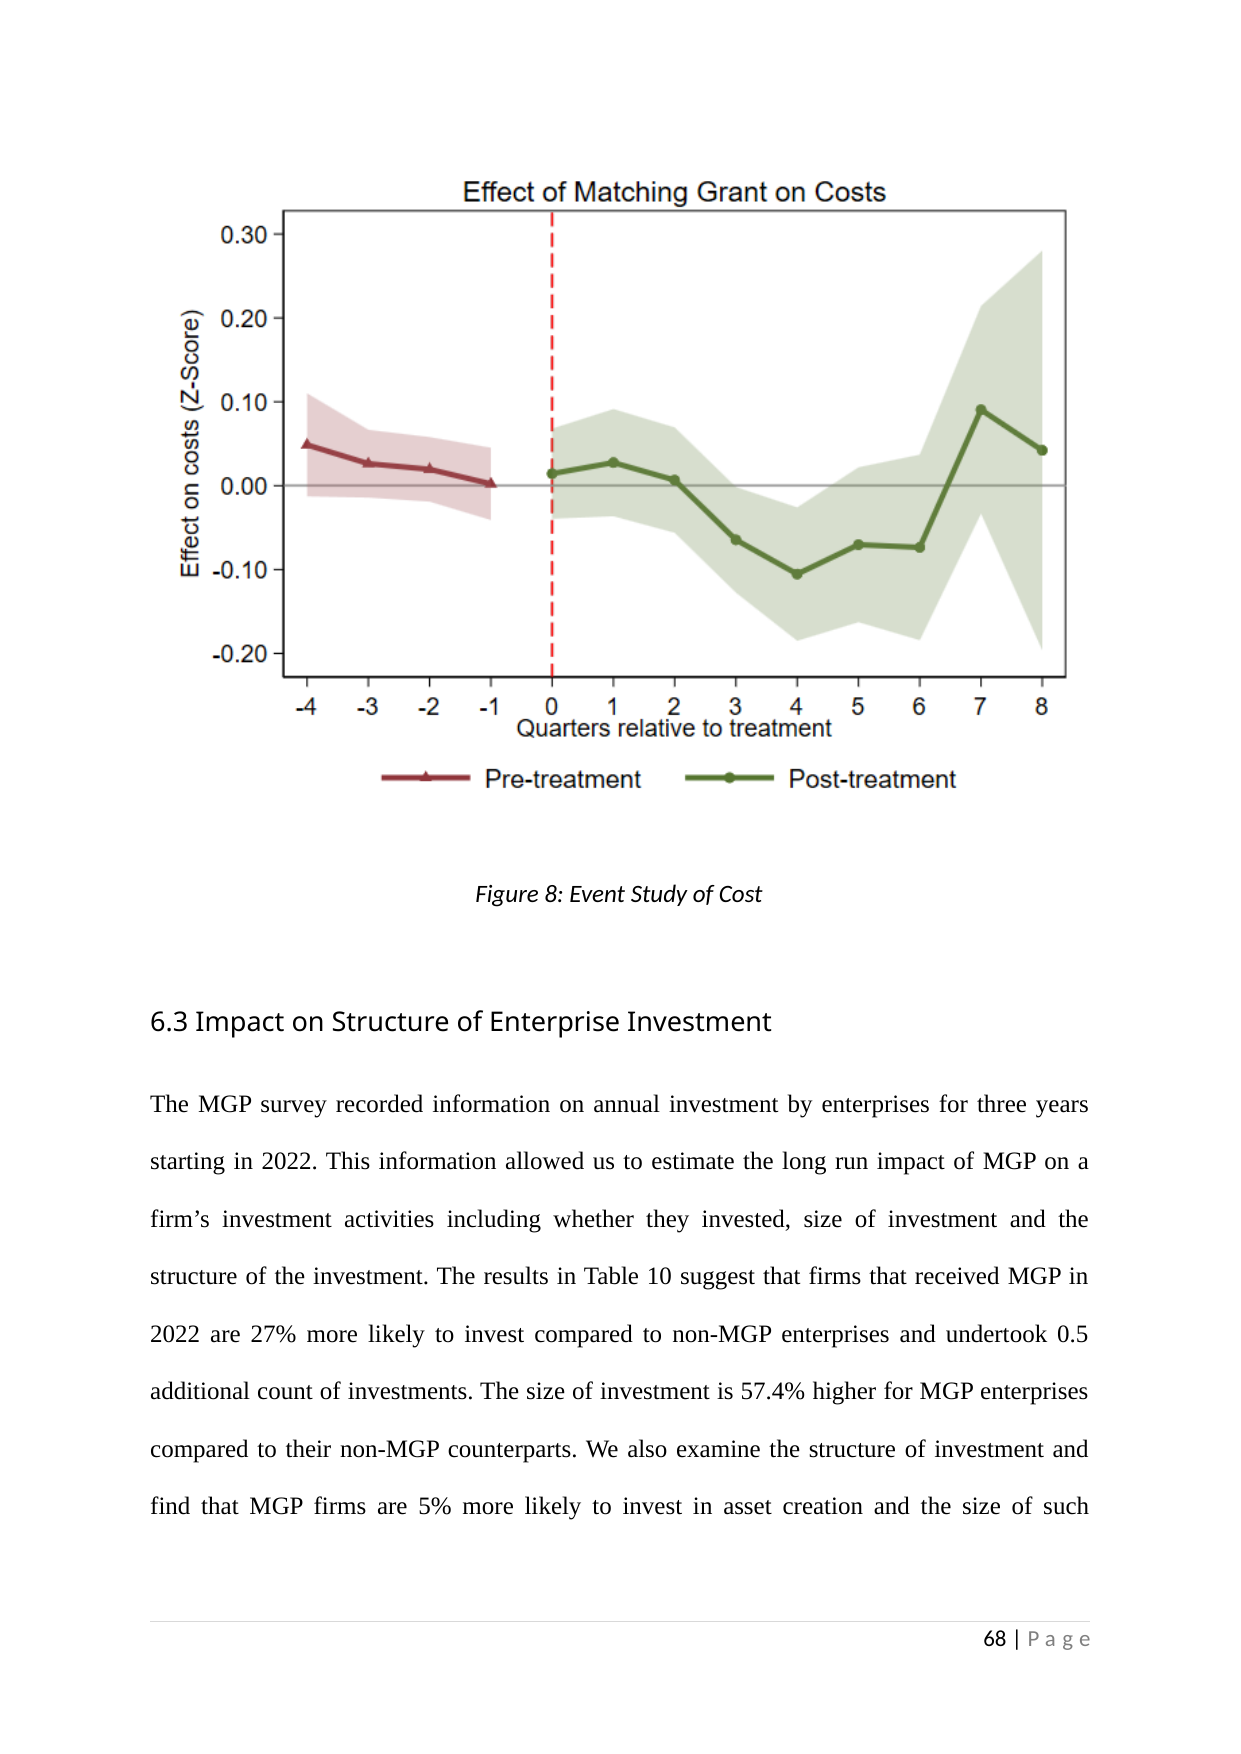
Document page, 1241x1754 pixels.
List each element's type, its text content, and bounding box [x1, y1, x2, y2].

picture [150, 150, 1091, 834]
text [150, 1089, 1090, 1520]
text Figure 8: Event Study of Cost [150, 878, 1090, 908]
subtitle 6.3 Impact on Structure of Enterprise Investment [150, 1002, 1090, 1039]
